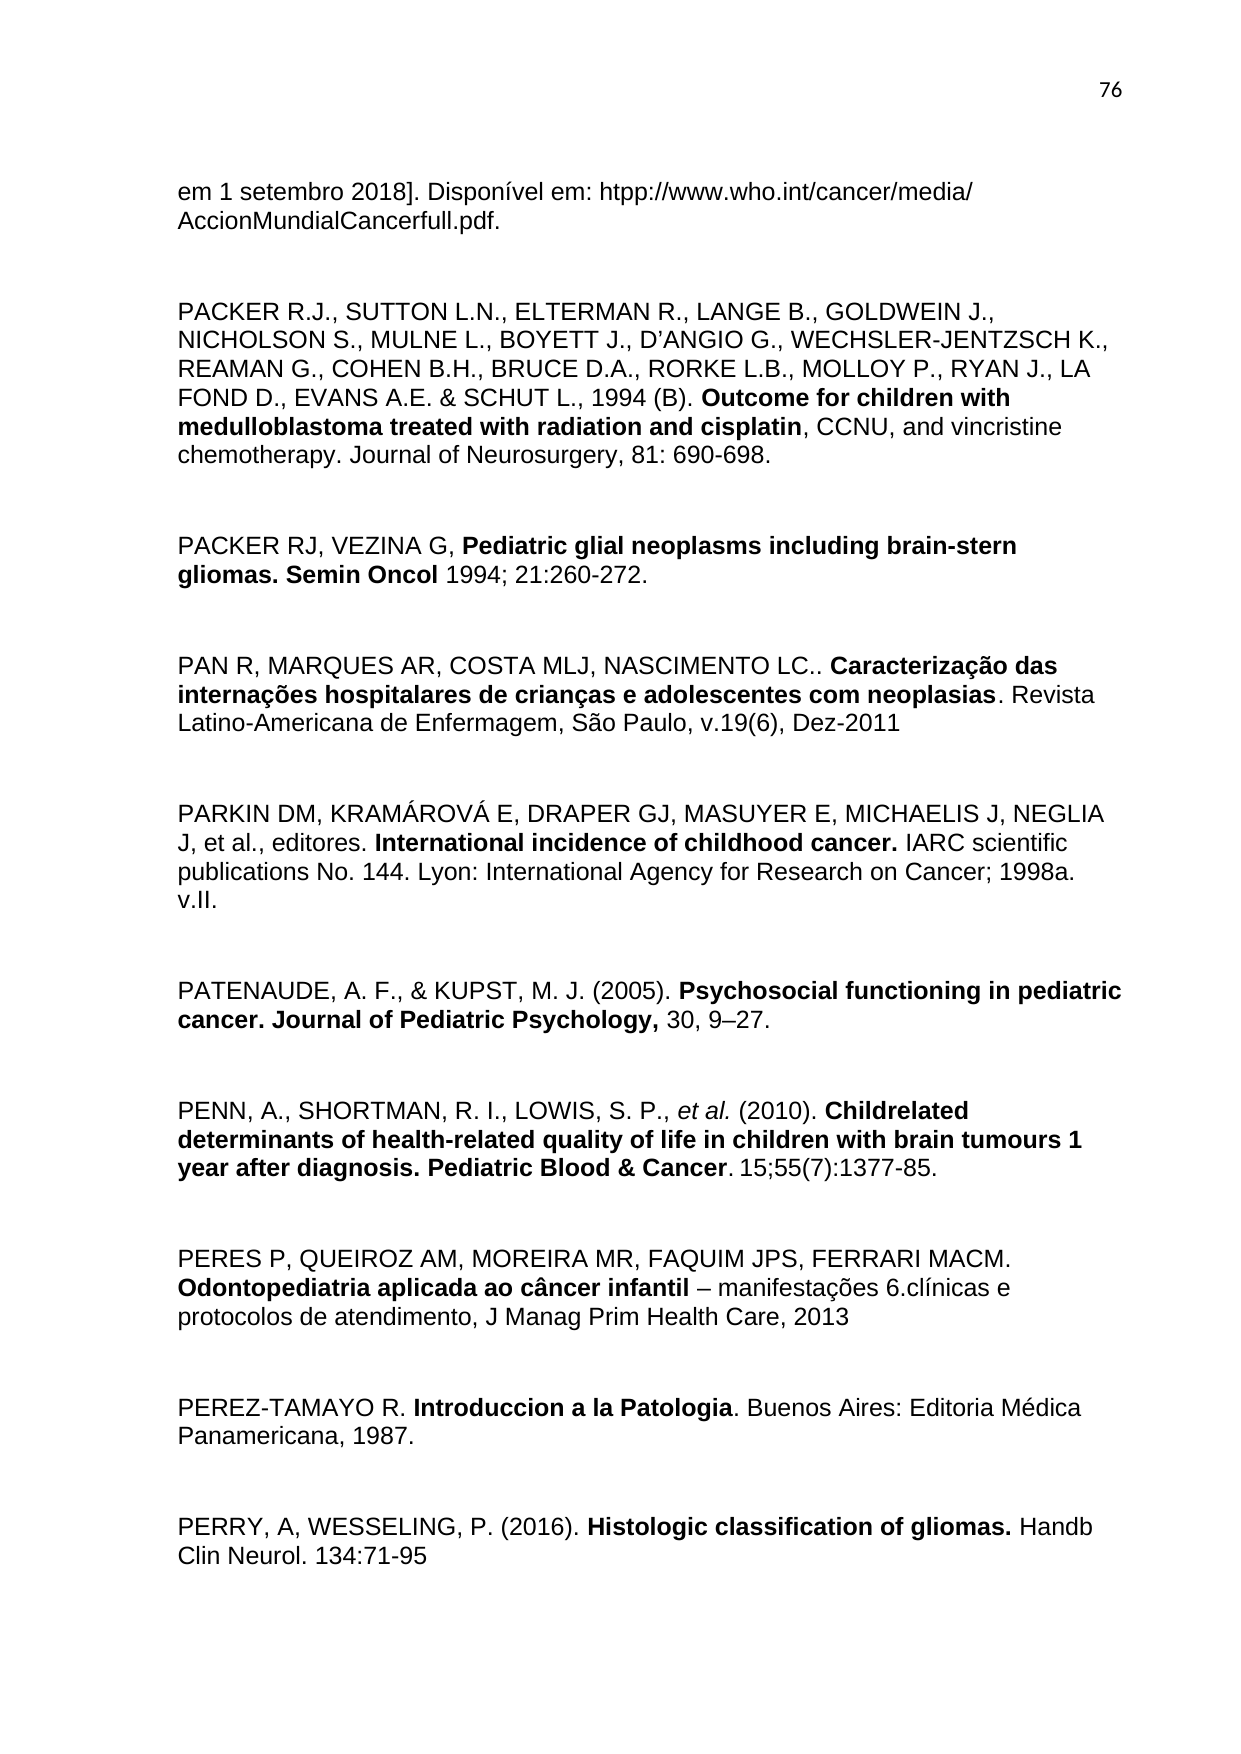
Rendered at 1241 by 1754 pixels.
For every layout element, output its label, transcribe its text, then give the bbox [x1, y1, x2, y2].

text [177, 177, 1122, 235]
text PARKIN DM, KRAMÁROVÁ E, DRAPER GJ, MASUYER E, MICHAELIS J, NEGLIA J, et al., editores. International incidence of childhood cancer. IARC scientific publications No. 144. Lyon: International Agency for Research on Cancer; 1998a. v.II. [177, 799, 1122, 914]
text PATENAUDE, A. F., & KUPST, M. J. (2005). Psychosocial functioning in pediatric cancer. Journal of Pediatric Psychology, 30, 9–27. [177, 976, 1122, 1034]
text PERRY, A, WESSELING, P. (2016). Histologic classification of gliomas. Handb Clin Neurol. 134:71-95 [177, 1512, 1122, 1570]
text PERES P, QUEIROZ AM, MOREIRA MR, FAQUIM JPS, FERRARI MACM. Odontopediatria aplicada ao câncer infantil – manifestações 6.clínicas e protocolos de atendimento, J Manag Prim Health Care, 2013 [177, 1244, 1122, 1331]
text PENN, A., SHORTMAN, R. I., LOWIS, S. P., et al. (2010). Childrelated determinants of health-related quality of life in children with brain tumours 1 year after diagnosis. Pediatric Blood & Cancer. 15;55(7):1377-85. [177, 1096, 1122, 1182]
text PACKER R.J., SUTTON L.N., ELTERMAN R., LANGE B., GOLDWEIN J., NICHOLSON S., MULNE L., BOYETT J., D’ANGIO G., WECHSLER-JENTZSCH K., REAMAN G., COHEN B.H., BRUCE D.A., RORKE L.B., MOLLOY P., RYAN J., LA FOND D., EVANS A.E. & SCHUT L., 1994 (B). Outcome for children with medulloblastoma treated with radiation and cisplatin, CCNU, and vincristine chemotherapy. Journal of Neurosurgery, 81: 690-698. [177, 297, 1122, 469]
text PAN R, MARQUES AR, COSTA MLJ, NASCIMENTO LC.. Caracterização das internações hospitalares de crianças e adolescentes com neoplasias. Revista Latino-Americana de Enfermagem, São Paulo, v.19(6), Dez-2011 [177, 651, 1122, 737]
text PEREZ-TAMAYO R. Introduccion a la Patologia. Buenos Aires: Editoria Médica Panamericana, 1987. [177, 1393, 1122, 1450]
text PACKER RJ, VEZINA G, Pediatric glial neoplasms including brain-stern gliomas. Semin Oncol 1994; 21:260-272. [177, 531, 1122, 589]
